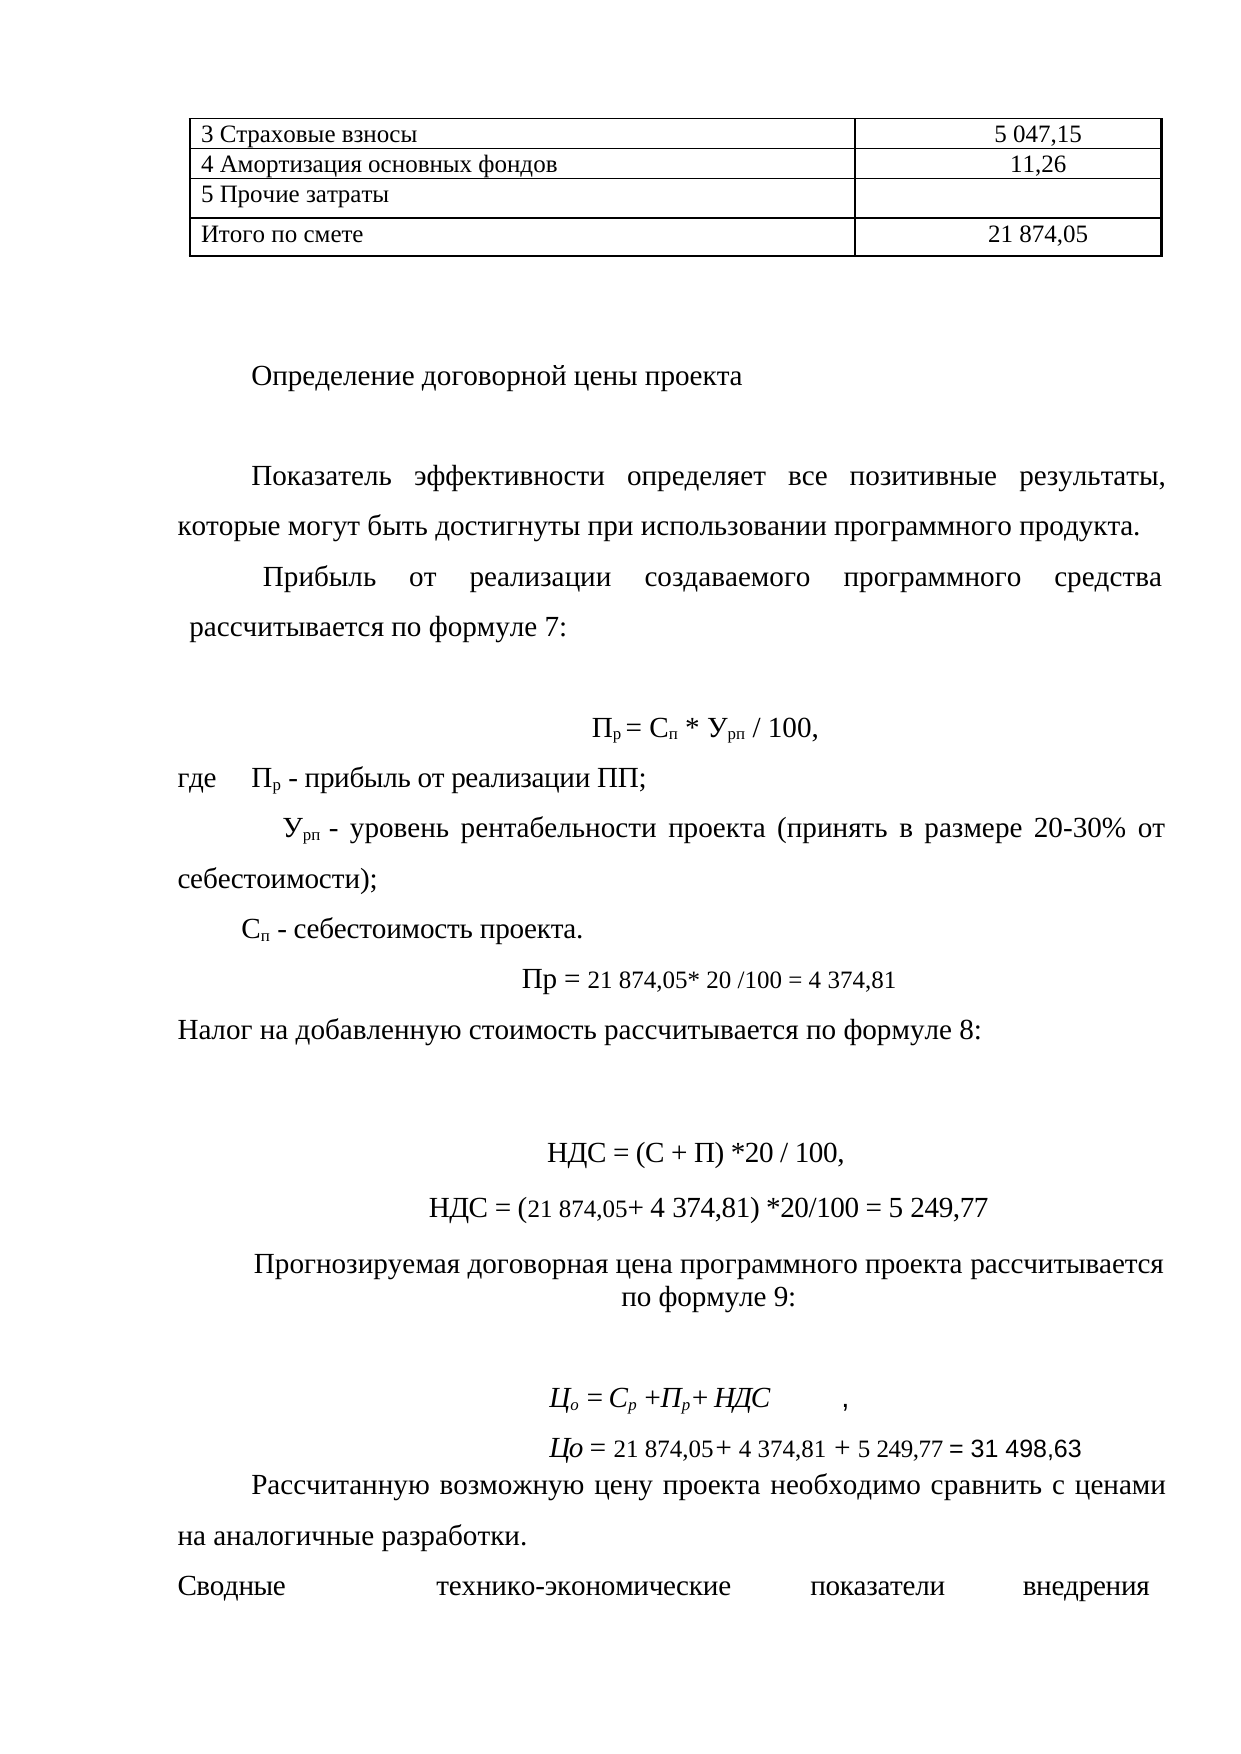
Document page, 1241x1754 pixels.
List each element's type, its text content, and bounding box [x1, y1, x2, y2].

text Определение договорной цены проекта [177, 358, 1167, 391]
table_cell Итого по смете [191, 219, 854, 255]
text Цо = Ср +Пр+ НДС , [549, 1367, 1167, 1417]
text Прибыль от реализации создаваемого программного средства рассчитывается по формуле 7: [189, 559, 1163, 643]
text Сводные технико-экономические показатели внедрения [177, 1568, 1167, 1602]
text Сп - себестоимость проекта. [177, 911, 1167, 945]
table_cell 5 047,15 [856, 119, 1160, 148]
table_cell [856, 179, 1160, 217]
table_cell 21 874,05 [856, 219, 1160, 255]
text где Пр - прибыль от реализации ПП; [177, 760, 1167, 794]
text Налог на добавленную стоимость рассчитывается по формуле 8: [177, 1012, 1167, 1045]
text Рассчитанную возможную цену проекта необходимо сравнить с ценами на аналогичные разработки. [177, 1467, 1167, 1551]
text Цо = 21 874,05+ 4 374,81 + 5 249,77 = 31 498,63 [549, 1417, 1167, 1467]
text НДС = (21 874,05+ 4 374,81) *20/100 = 5 249,77 [251, 1190, 1167, 1224]
table_cell 3 Страховые взносы [191, 119, 854, 148]
text Прогнозируемая договорная цена программного проекта рассчитывается по формуле 9: [251, 1246, 1167, 1313]
table_cell 11,26 [856, 149, 1160, 178]
table_cell 5 Прочие затраты [191, 179, 854, 217]
text Пр = 21 874,05* 20 /100 = 4 374,81 [177, 962, 1167, 995]
text НДС = (С + П) *20 / 100, [251, 1135, 1167, 1168]
table_cell 4 Амортизация основных фондов [191, 149, 854, 178]
text Показатель эффективности определяет все позитивные результаты, которые могут быть достигнуты при использовании программного продукта. [177, 458, 1167, 542]
text Урп - уровень рентабельности проекта (принять в размере 20-30% от себестоимости); [177, 811, 1167, 894]
text Пр = Сп * Урп / 100, [177, 710, 1167, 743]
